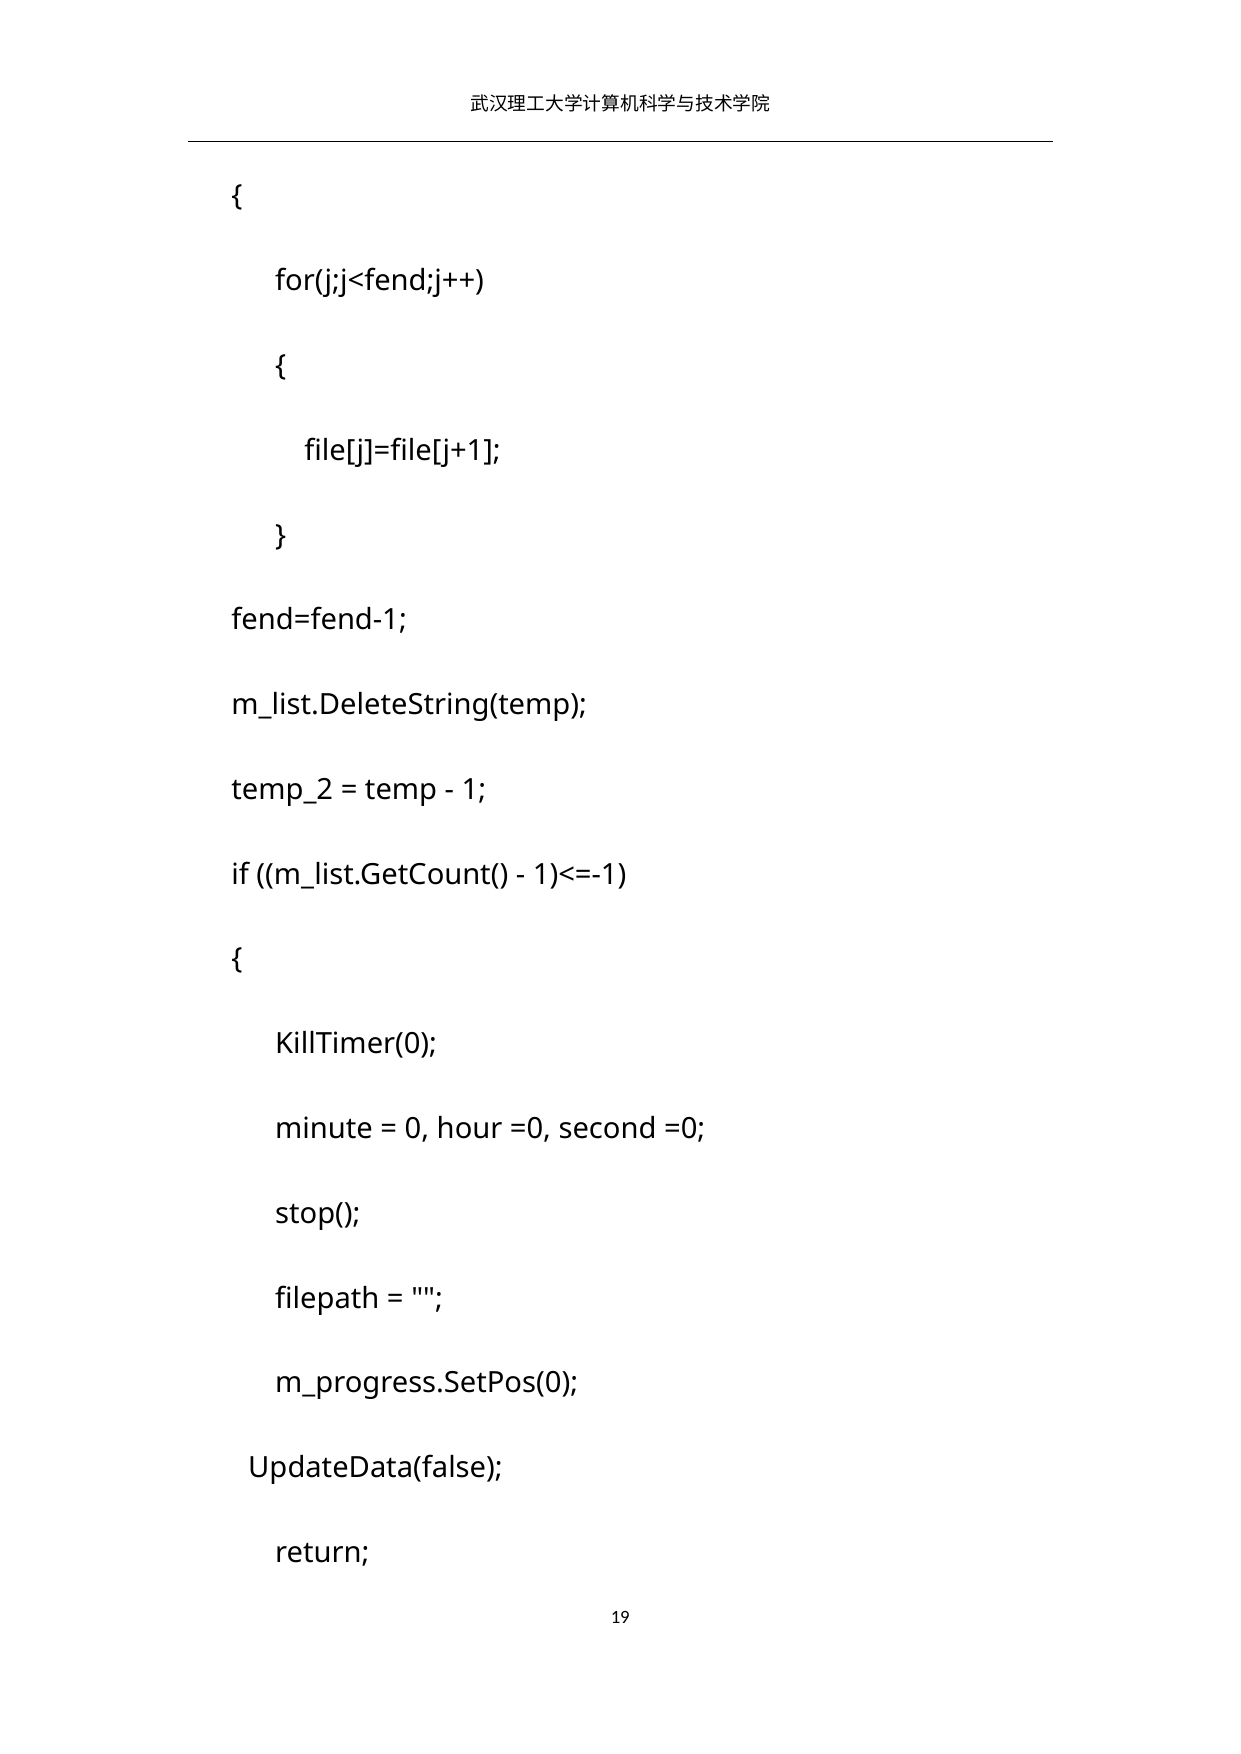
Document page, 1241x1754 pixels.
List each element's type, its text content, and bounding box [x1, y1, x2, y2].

text return; [187, 1519, 1053, 1584]
text fend=fend-1; [187, 586, 1053, 651]
text KillTimer(0); [187, 1010, 1053, 1075]
text } [187, 501, 1053, 566]
text { [187, 162, 1053, 227]
text { [187, 925, 1053, 990]
text if ((m_list.GetCount() - 1)<=-1) [187, 840, 1053, 905]
text file[j]=file[j+1]; [187, 416, 1053, 481]
text minute = 0, hour =0, second =0; [187, 1095, 1053, 1160]
text m_progress.SetPos(0); [187, 1349, 1053, 1414]
text m_list.DeleteString(temp); [187, 671, 1053, 736]
text UpdateData(false); [187, 1434, 1053, 1499]
text temp_2 = temp - 1; [187, 756, 1053, 821]
text filepath = ""; [187, 1264, 1053, 1329]
text { [187, 332, 1053, 397]
text for(j;j<fend;j++) [187, 247, 1053, 312]
text stop(); [187, 1179, 1053, 1244]
